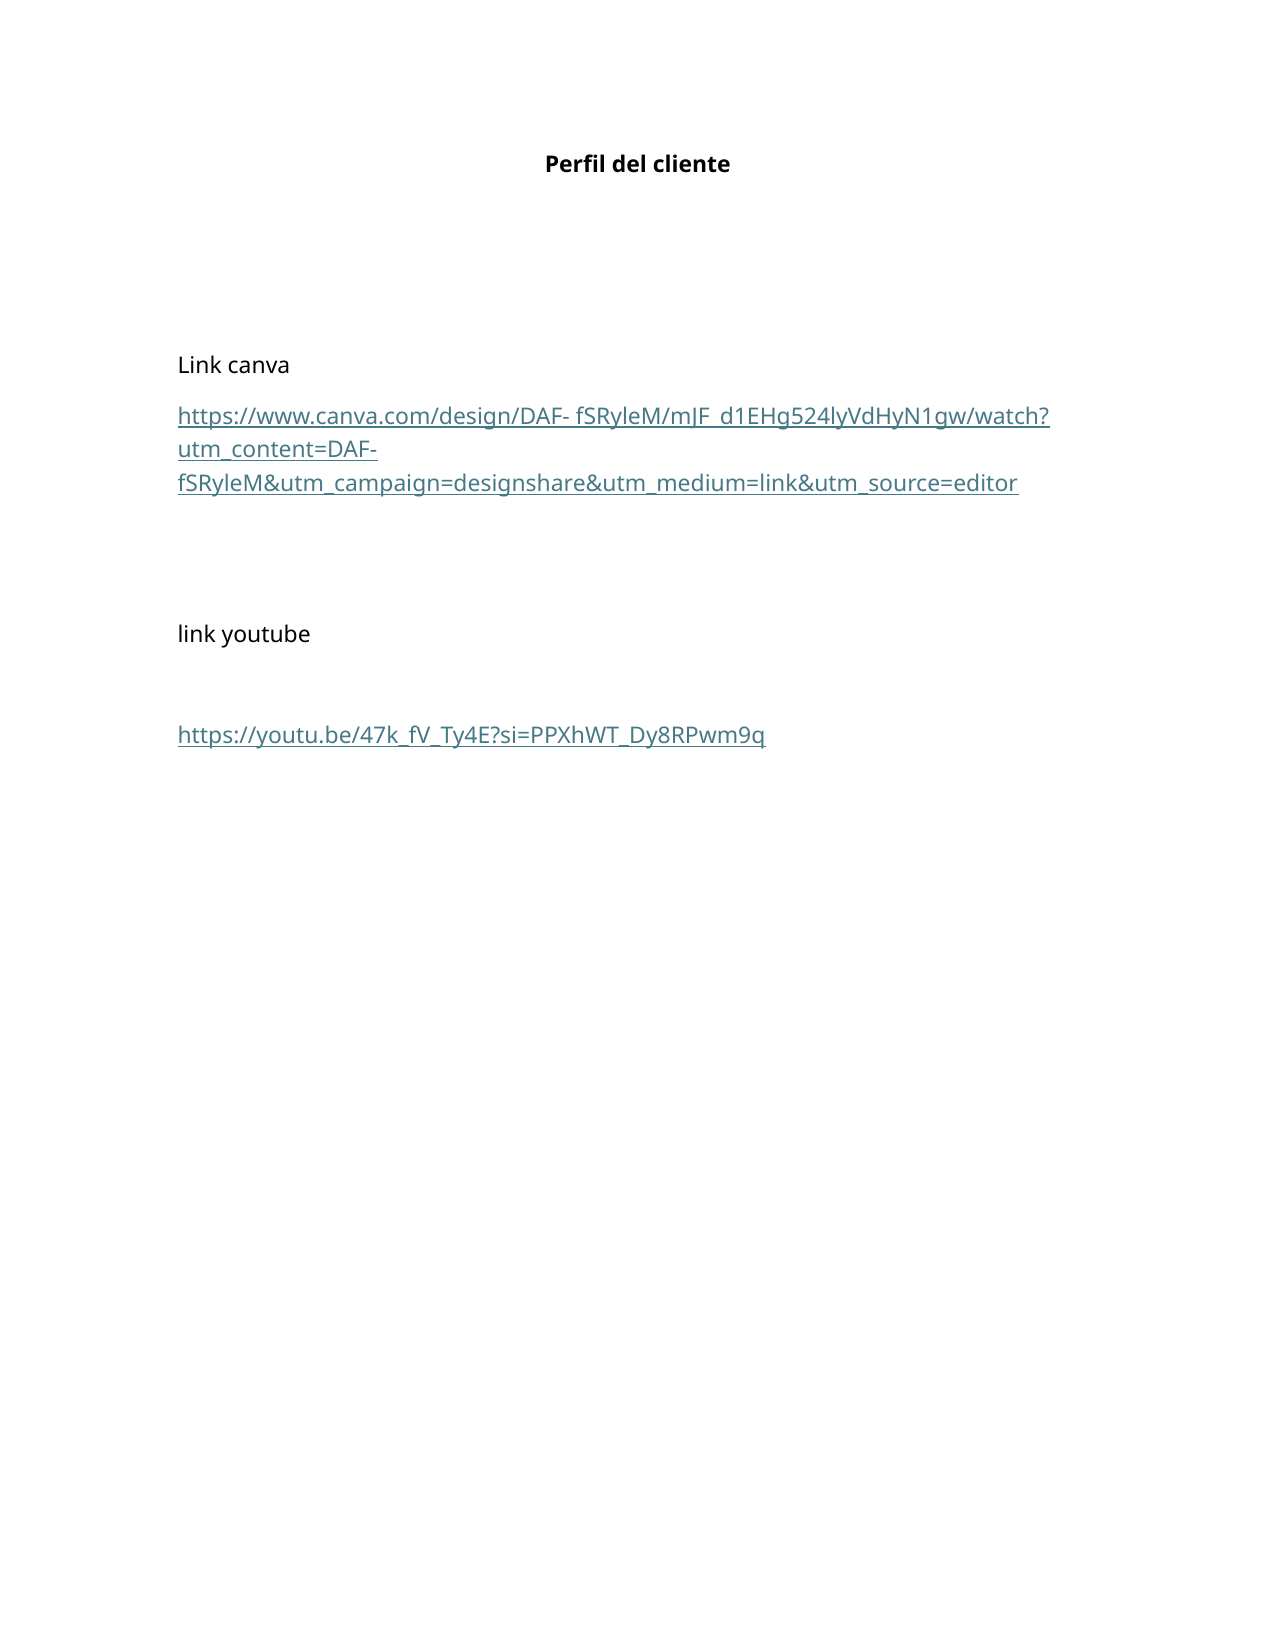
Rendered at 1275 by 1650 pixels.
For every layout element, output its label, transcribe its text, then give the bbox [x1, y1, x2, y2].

text link youtube [177, 618, 1098, 650]
text Link canva [177, 349, 1098, 381]
text https://youtu.be/47k_fV_Ty4E?si=PPXhWT_Dy8RPwm9q [177, 719, 1098, 751]
text Perfil del cliente [177, 148, 1098, 179]
text https://www.canva.com/design/DAF- fSRyleM/mJF_d1EHg524lyVdHyN1gw/watch?utm_content=DAF-fSRyleM&utm_campaign=designshare&utm_medium=link&utm_source=editor [177, 400, 1098, 498]
